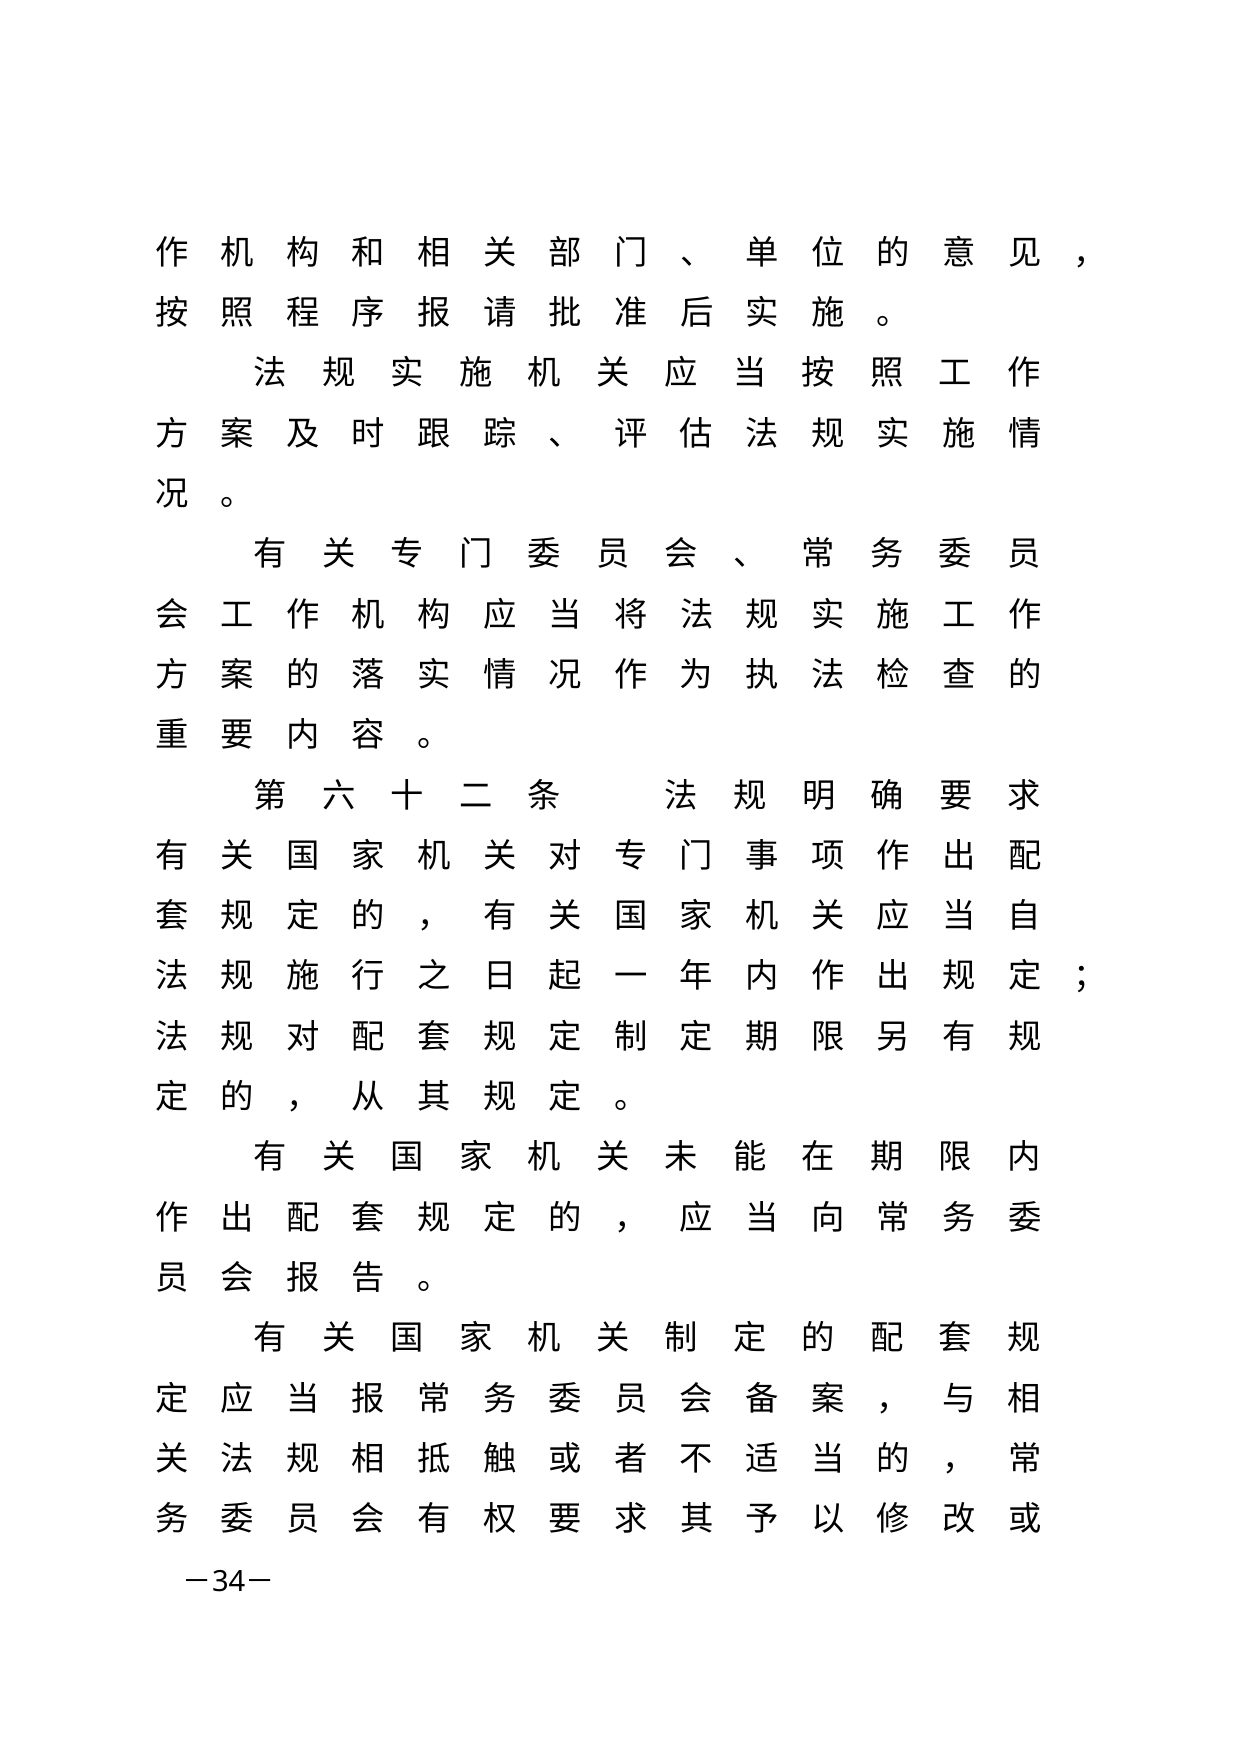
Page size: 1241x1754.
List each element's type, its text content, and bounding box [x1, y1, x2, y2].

text 有关专门委员会、常务委员会工作机构应当将法规实施工作方案的落实情况作为执法检查的重要内容。 [155, 521, 1073, 762]
text 法规实施机关应当按照工作方案及时跟踪、评估法规实施情况。 [155, 340, 1073, 521]
text 有关国家机关未能在期限内作出配套规定的，应当向常务委员会报告。 [155, 1124, 1073, 1305]
text 第六十二条 法规明确要求有关国家机关对专门事项作出配套规定的，有关国家机关应当自法规施行之日起一年内作出规定；法规对配套规定制定期限另有规定的，从其规定。 [155, 762, 1073, 1124]
text 有关国家机关制定的配套规定应当报常务委员会备案，与相关法规相抵触或者不适当的，常务委员会有权要求其予以修改或者重新制定。 [155, 1305, 1073, 1546]
text 第六十一条 法规通过后，有关法规实施机关应当起草法规实施工作方案，明确责任主体、工作任务、完成时限、实施实践基地等内容，并征求法制委员会、有关专门委员会、常务委员会工作机构和相关部门、单位的意见，按照程序报请批准后实施。 [155, 219, 1073, 340]
